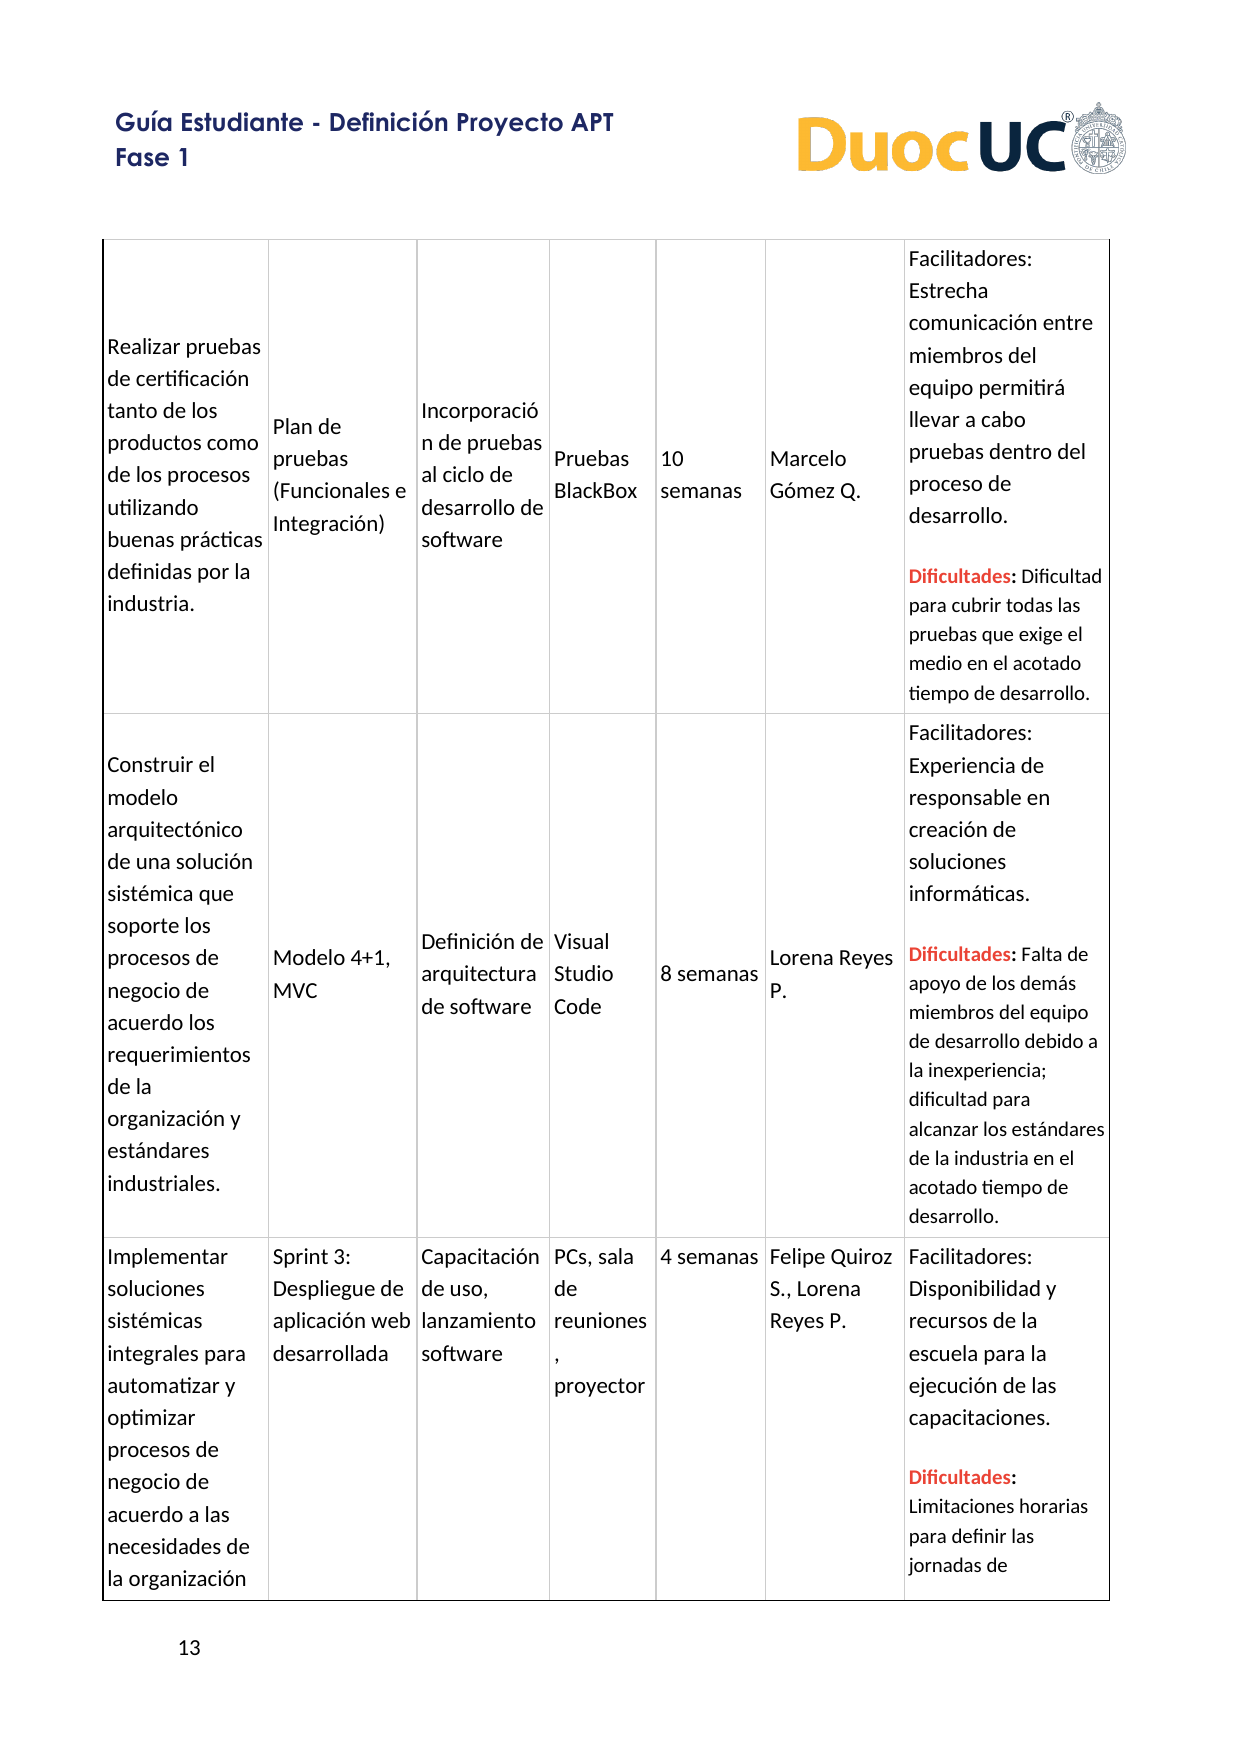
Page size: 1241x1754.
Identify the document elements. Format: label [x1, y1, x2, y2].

picture [798, 102, 1126, 174]
